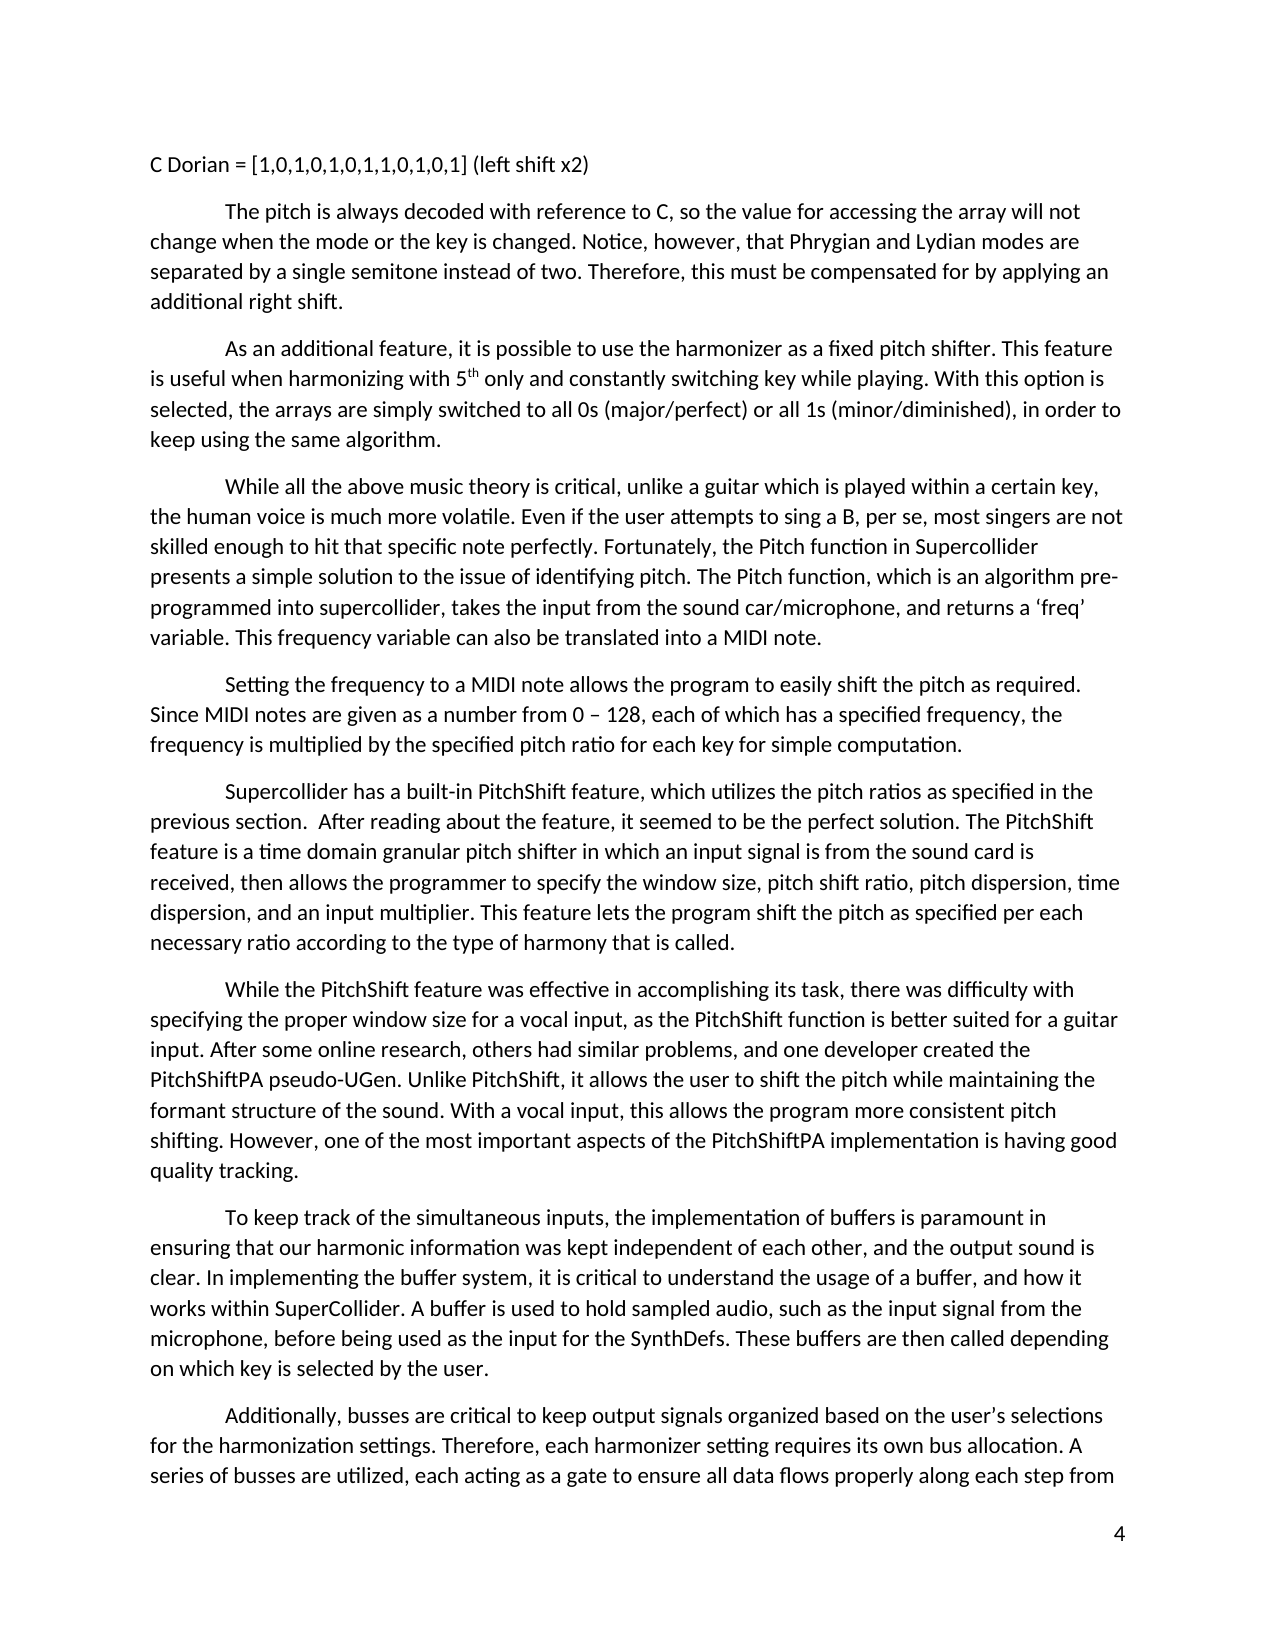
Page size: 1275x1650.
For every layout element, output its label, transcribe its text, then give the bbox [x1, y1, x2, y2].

text As an additional feature, it is possible to use the harmonizer as a fixed pitch shifter. This feature is useful when harmonizing with 5th only and constantly switching key while playing. With this option is selected, the arrays are simply switched to all 0s (major/perfect) or all 1s (minor/diminished), in order to keep using the same algorithm. [150, 334, 1125, 453]
text While the PitchShift feature was effective in accomplishing its task, there was difficulty with specifying the proper window size for a vocal input, as the PitchShift function is better suited for a guitar input. After some online research, others had similar problems, and one developer created the PitchShiftPA pseudo-UGen. Unlike PitchShift, it allows the user to shift the pitch while maintaining the formant structure of the sound. With a vocal input, this allows the program more consistent pitch shifting. However, one of the most important aspects of the PitchShiftPA implementation is having good quality tracking. [150, 975, 1125, 1184]
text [150, 1401, 1125, 1489]
text Setting the frequency to a MIDI note allows the program to easily shift the pitch as required. Since MIDI notes are given as a number from 0 – 128, each of which has a specified frequency, the frequency is multiplied by the specified pitch ratio for each key for simple computation. [150, 670, 1125, 758]
text C Dorian = [1,0,1,0,1,0,1,1,0,1,0,1] (left shift x2) [150, 150, 1125, 178]
text The pitch is always decoded with reference to C, so the value for accessing the array will not change when the mode or the key is changed. Notice, however, that Phrygian and Lydian modes are separated by a single semitone instead of two. Therefore, this must be compensated for by applying an additional right shift. [150, 197, 1125, 316]
text To keep track of the simultaneous inputs, the implementation of buffers is paramount in ensuring that our harmonic information was kept independent of each other, and the output sound is clear. In implementing the buffer system, it is critical to understand the usage of a buffer, and how it works within SuperCollider. A buffer is used to hold sampled audio, such as the input signal from the microphone, before being used as the input for the SynthDefs. These buffers are then called depending on which key is selected by the user. [150, 1203, 1125, 1382]
text Supercollider has a built-in PitchShift feature, which utilizes the pitch ratios as specified in the previous section. After reading about the feature, it seemed to be the perfect solution. The PitchShift feature is a time domain granular pitch shifter in which an input signal is from the sound card is received, then allows the programmer to specify the window size, pitch shift ratio, pitch dispersion, time dispersion, and an input multiplier. This feature lets the program shift the pitch as specified per each necessary ratio according to the type of harmony that is called. [150, 777, 1125, 956]
text While all the above music theory is critical, unlike a guitar which is played within a certain key, the human voice is much more volatile. Even if the user attempts to sing a B, per se, most singers are not skilled enough to hit that specific note perfectly. Fortunately, the Pitch function in Supercollider presents a simple solution to the issue of identifying pitch. The Pitch function, which is an algorithm pre-programmed into supercollider, takes the input from the sound car/microphone, and returns a ‘freq’ variable. This frequency variable can also be translated into a MIDI note. [150, 472, 1125, 651]
